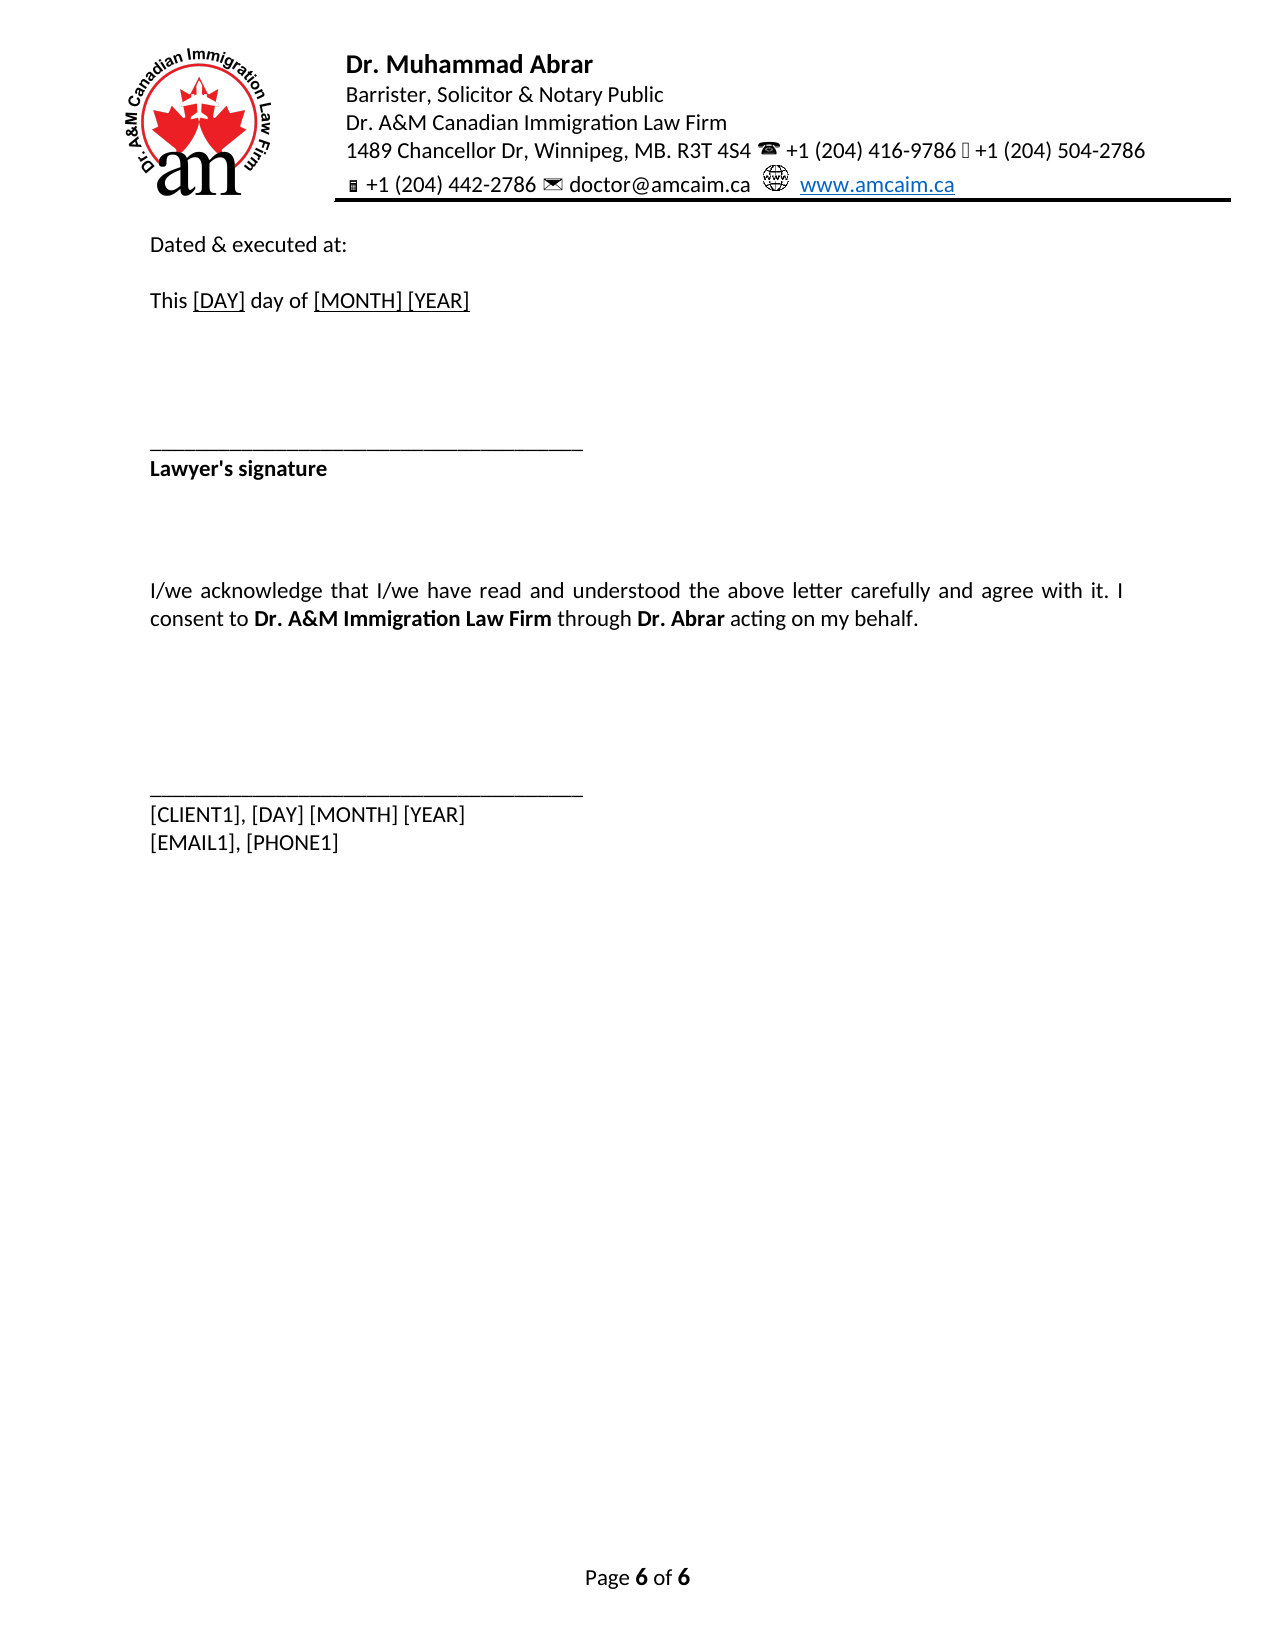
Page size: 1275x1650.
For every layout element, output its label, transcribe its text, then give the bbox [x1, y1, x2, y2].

text Dated & executed at: [150, 230, 1125, 258]
text This [DAY] day of [MONTH] [YEAR] [150, 286, 1125, 314]
picture [123, 46, 275, 196]
text I/we acknowledge that I/we have read and understood the above letter carefully and agree with it. I consent to Dr. A&M Immigration Law Firm through Dr. Abrar acting on my behalf. [150, 576, 1125, 632]
text [CLIENT1], [DAY] [MONTH] [YEAR] [150, 801, 1125, 828]
text ______________________________________ [150, 427, 1125, 454]
picture [761, 163, 790, 192]
text [EMAIL1], [PHONE1] [150, 828, 1125, 857]
text ______________________________________ [150, 772, 1125, 801]
text Lawyer's signature [150, 454, 1125, 483]
